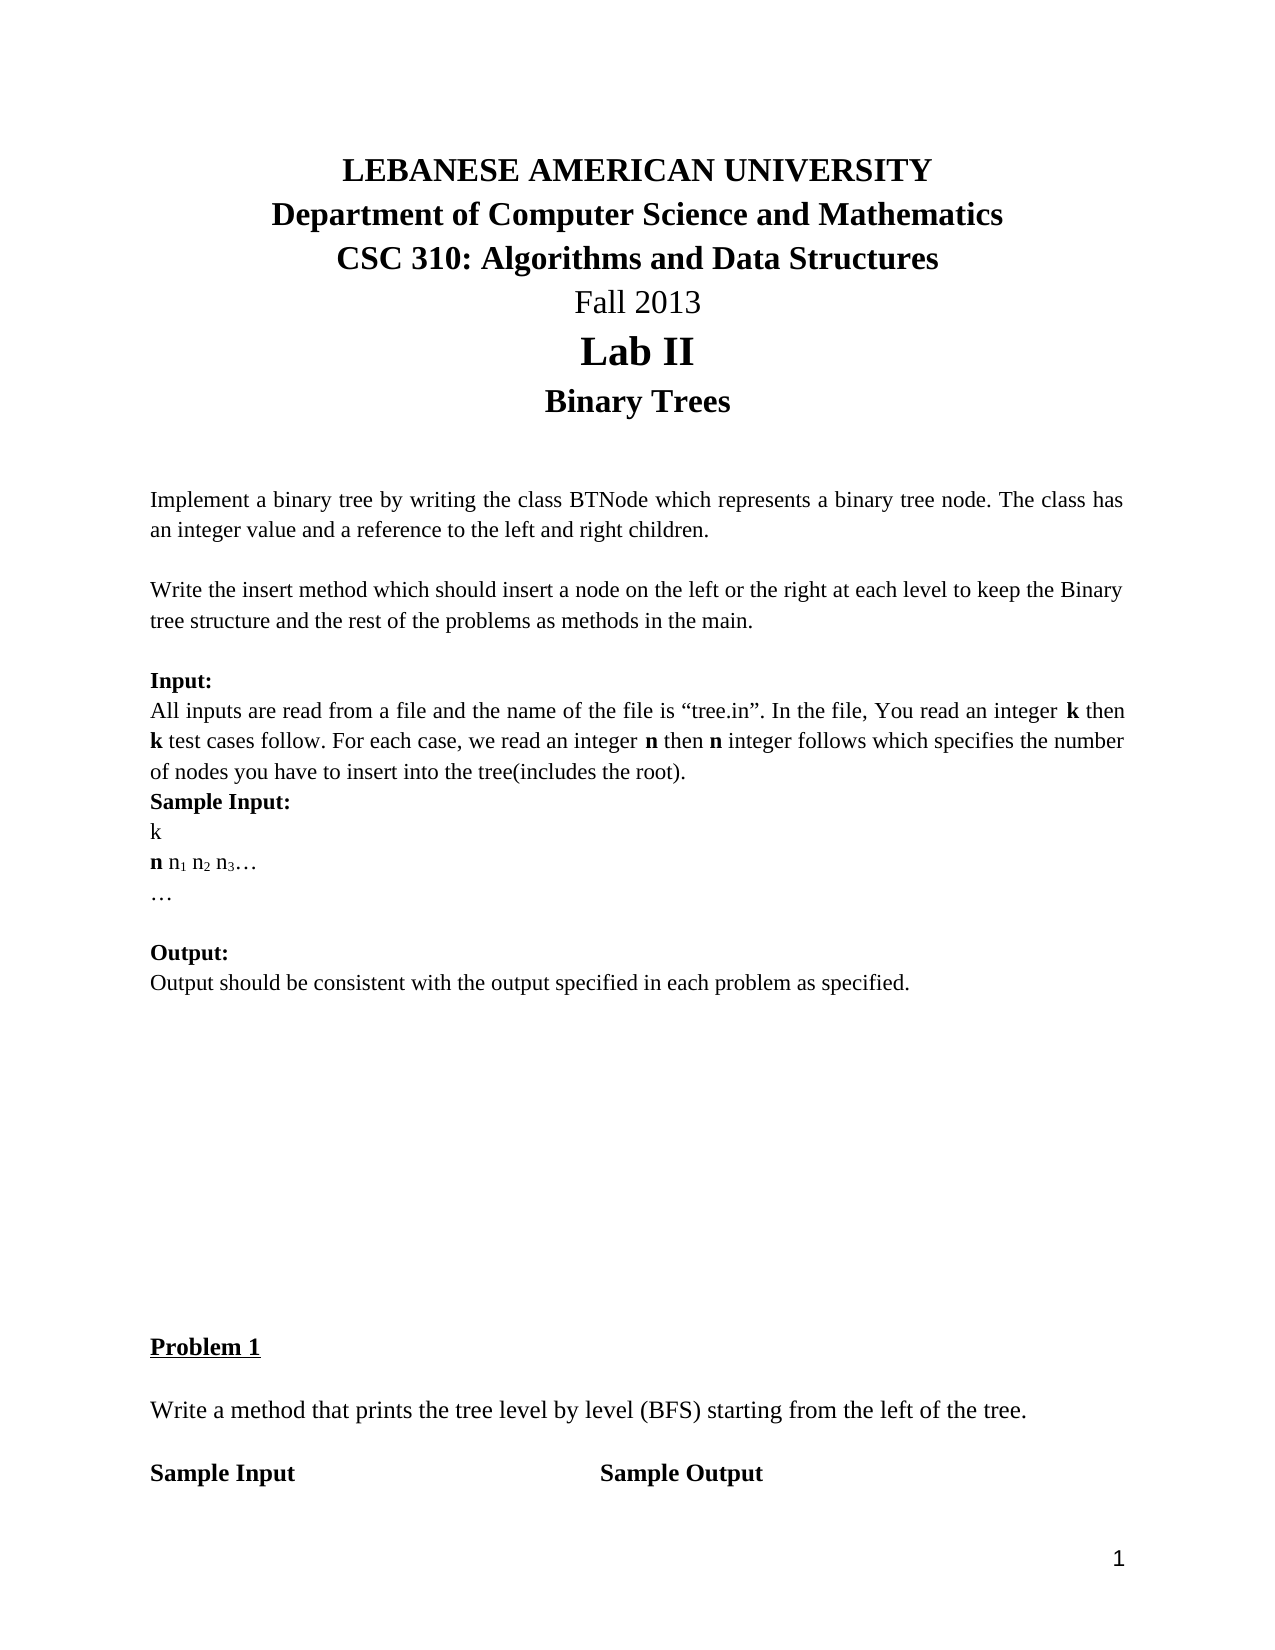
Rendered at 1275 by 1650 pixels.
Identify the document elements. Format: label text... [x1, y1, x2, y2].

text … [150, 878, 1125, 905]
text Implement a binary tree by writing the class BTNode which represents a binary tree node. The class has an integer value and a reference to the left and right children. [150, 486, 1125, 542]
text n n1 n2 n3… [150, 848, 1125, 875]
text Input: [150, 667, 1125, 693]
text LEBANESE AMERICAN UNIVERSITY [150, 150, 1125, 188]
text Problem 1 [150, 1332, 1125, 1360]
text Fall 2013 [150, 282, 1125, 321]
text Department of Computer Science and Mathematics [150, 194, 1125, 232]
text Output: [150, 939, 1125, 965]
text Write the insert method which should insert a node on the left or the right at each level to keep the Binary tree structure and the rest of the problems as methods in the main. [150, 576, 1125, 633]
text Write a method that prints the tree level by level (BFS) starting from the left of the tree. [150, 1395, 1125, 1424]
text CSC 310: Algorithms and Data Structures [150, 238, 1125, 276]
text Binary Trees [150, 381, 1125, 420]
text Output should be consistent with the output specified in each problem as specified. [150, 969, 1125, 996]
text All inputs are read from a file and the name of the file is “tree.in”. In the file, You read an integer k then k test cases follow. For each case, we read an integer n then n integer follows which specifies the number of nodes you have to insert into the tree(includes the root). [150, 697, 1125, 784]
text k [150, 818, 1125, 844]
text Sample Input: [150, 788, 1125, 814]
text Sample Input Sample Output [150, 1458, 1125, 1487]
text Lab II [150, 326, 1125, 374]
